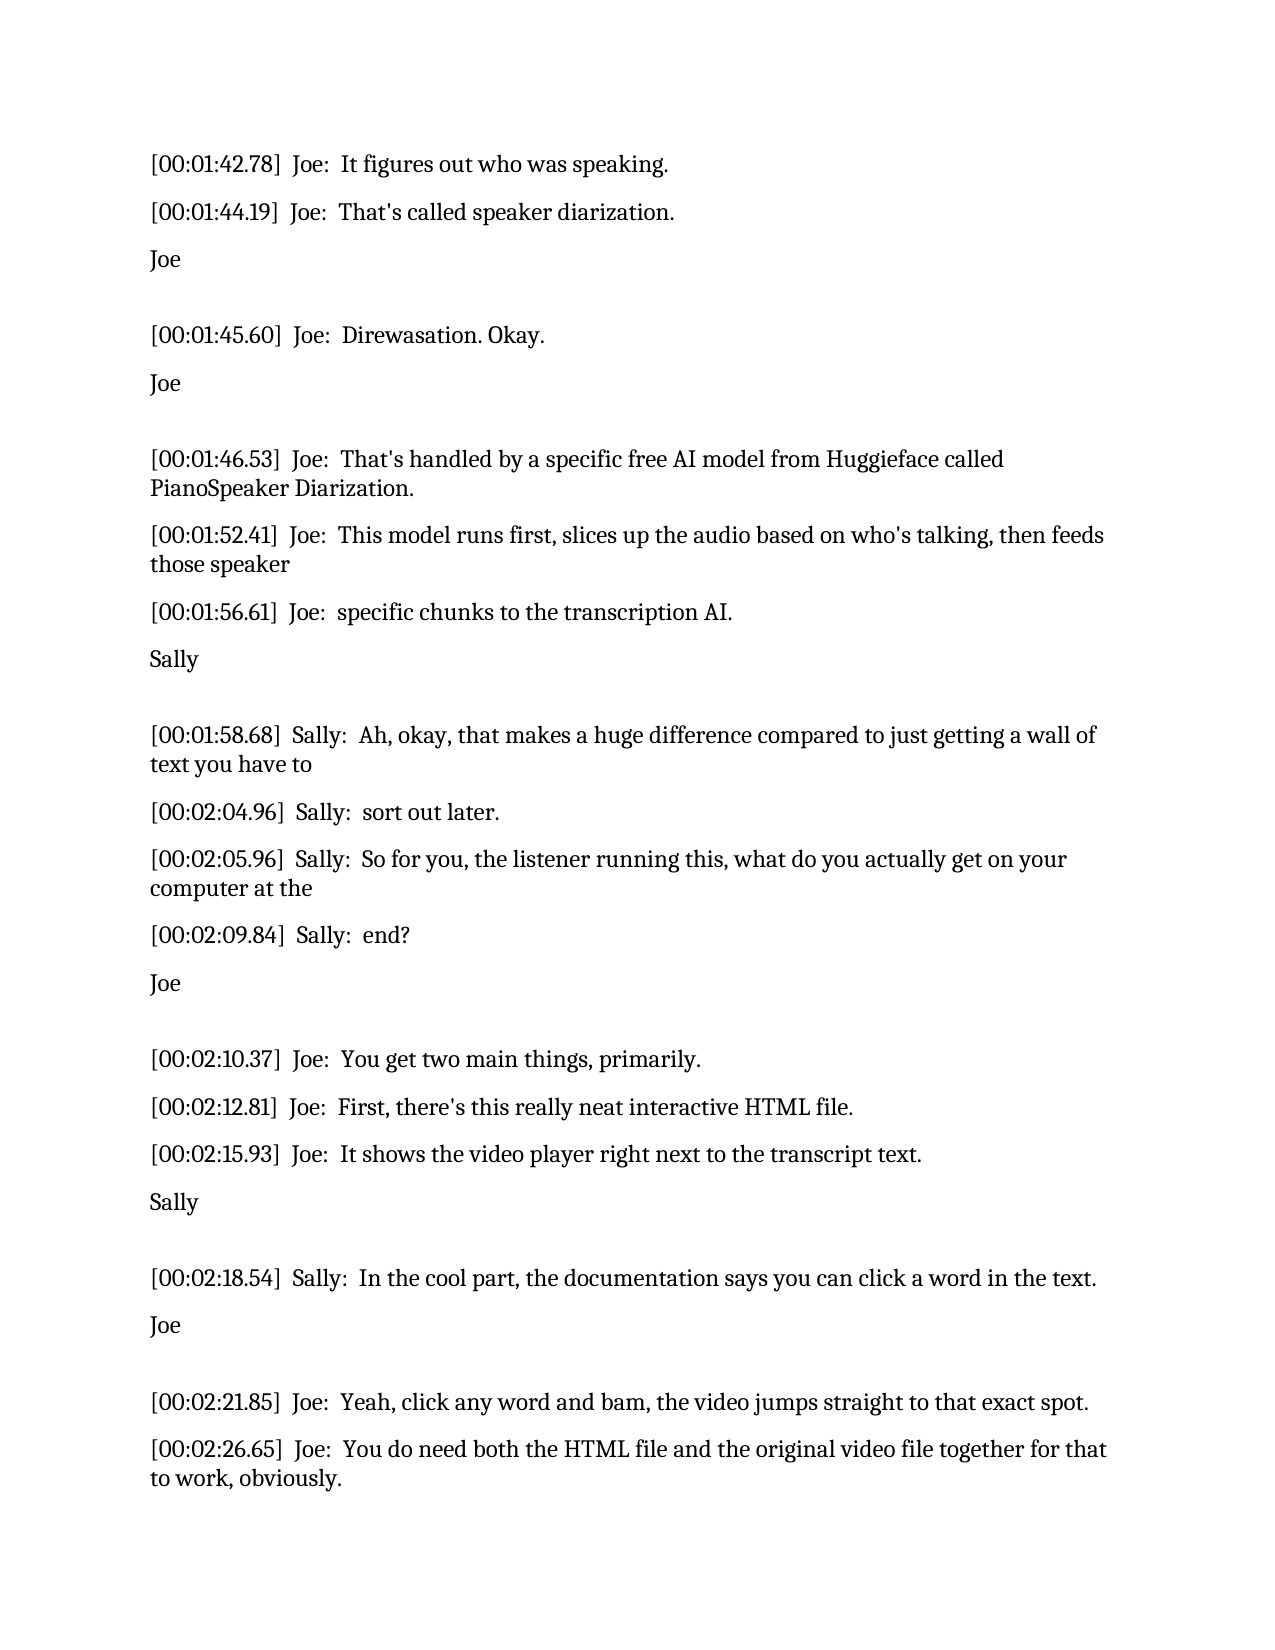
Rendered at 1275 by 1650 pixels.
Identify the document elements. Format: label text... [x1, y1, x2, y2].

text [00:02:15.93] Joe: It shows the video player right next to the transcript text. [150, 1140, 1125, 1169]
text [00:02:21.85] Joe: Yeah, click any word and bam, the video jumps straight to that exact spot. [150, 1387, 1125, 1416]
text [00:02:12.81] Joe: First, there's this really neat interactive HTML file. [150, 1092, 1125, 1121]
text [00:02:10.37] Joe: You get two main things, primarily. [150, 1045, 1125, 1074]
text [00:01:56.61] Joe: specific chunks to the transcription AI. [150, 597, 1125, 626]
text [00:01:58.68] Sally: Ah, okay, that makes a huge difference compared to just getting a wall of text you have to [150, 721, 1125, 779]
text [00:01:45.60] Joe: Direwasation. Okay. [150, 321, 1125, 350]
text [00:02:18.54] Sally: In the cool part, the documentation says you can click a word in the text. [150, 1264, 1125, 1292]
text Joe [150, 369, 1125, 426]
text [00:01:52.41] Joe: This model runs first, slices up the audio based on who's talking, then feeds those speaker [150, 521, 1125, 579]
text [00:01:42.78] Joe: It figures out who was speaking. [150, 150, 1125, 179]
text Sally [150, 1187, 1125, 1245]
text [00:01:46.53] Joe: That's handled by a specific free AI model from Huggieface called PianoSpeaker Diarization. [150, 445, 1125, 502]
text Joe [150, 245, 1125, 302]
text [00:02:09.84] Sally: end? [150, 921, 1125, 950]
text Joe [150, 1311, 1125, 1369]
text [00:01:44.19] Joe: That's called speaker diarization. [150, 197, 1125, 226]
text [00:02:05.96] Sally: So for you, the listener running this, what do you actually get on your computer at the [150, 845, 1125, 902]
text [00:02:26.65] Joe: You do need both the HTML file and the original video file together for that to work, obviously. [150, 1435, 1125, 1492]
text Sally [150, 645, 1125, 702]
text Joe [150, 969, 1125, 1026]
text [00:02:04.96] Sally: sort out later. [150, 797, 1125, 826]
